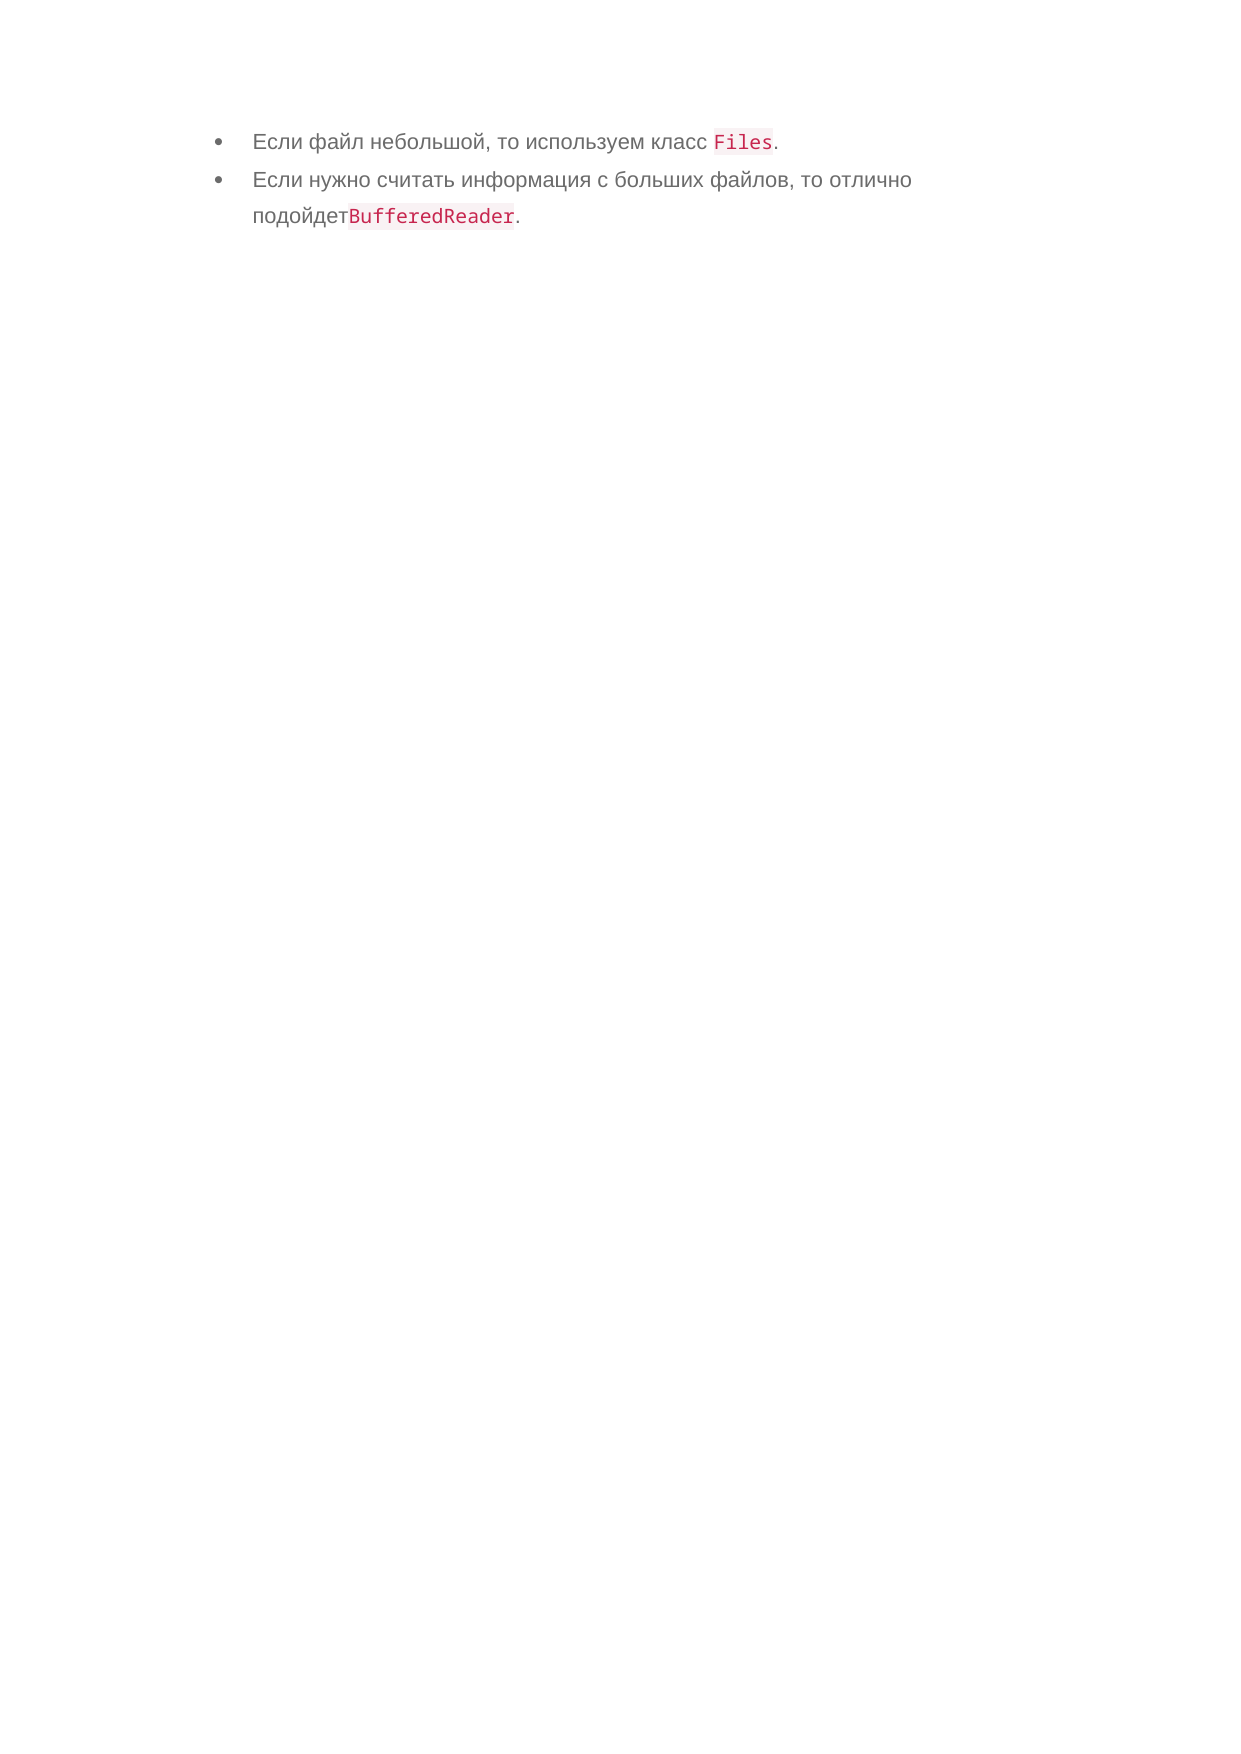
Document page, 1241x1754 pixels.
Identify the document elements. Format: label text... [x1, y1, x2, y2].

list Если файл небольшой, то используем класс Files. [215, 118, 1152, 155]
list Если нужно считать информация с больших файлов, то отлично подойдетBufferedReader. [215, 155, 1152, 230]
